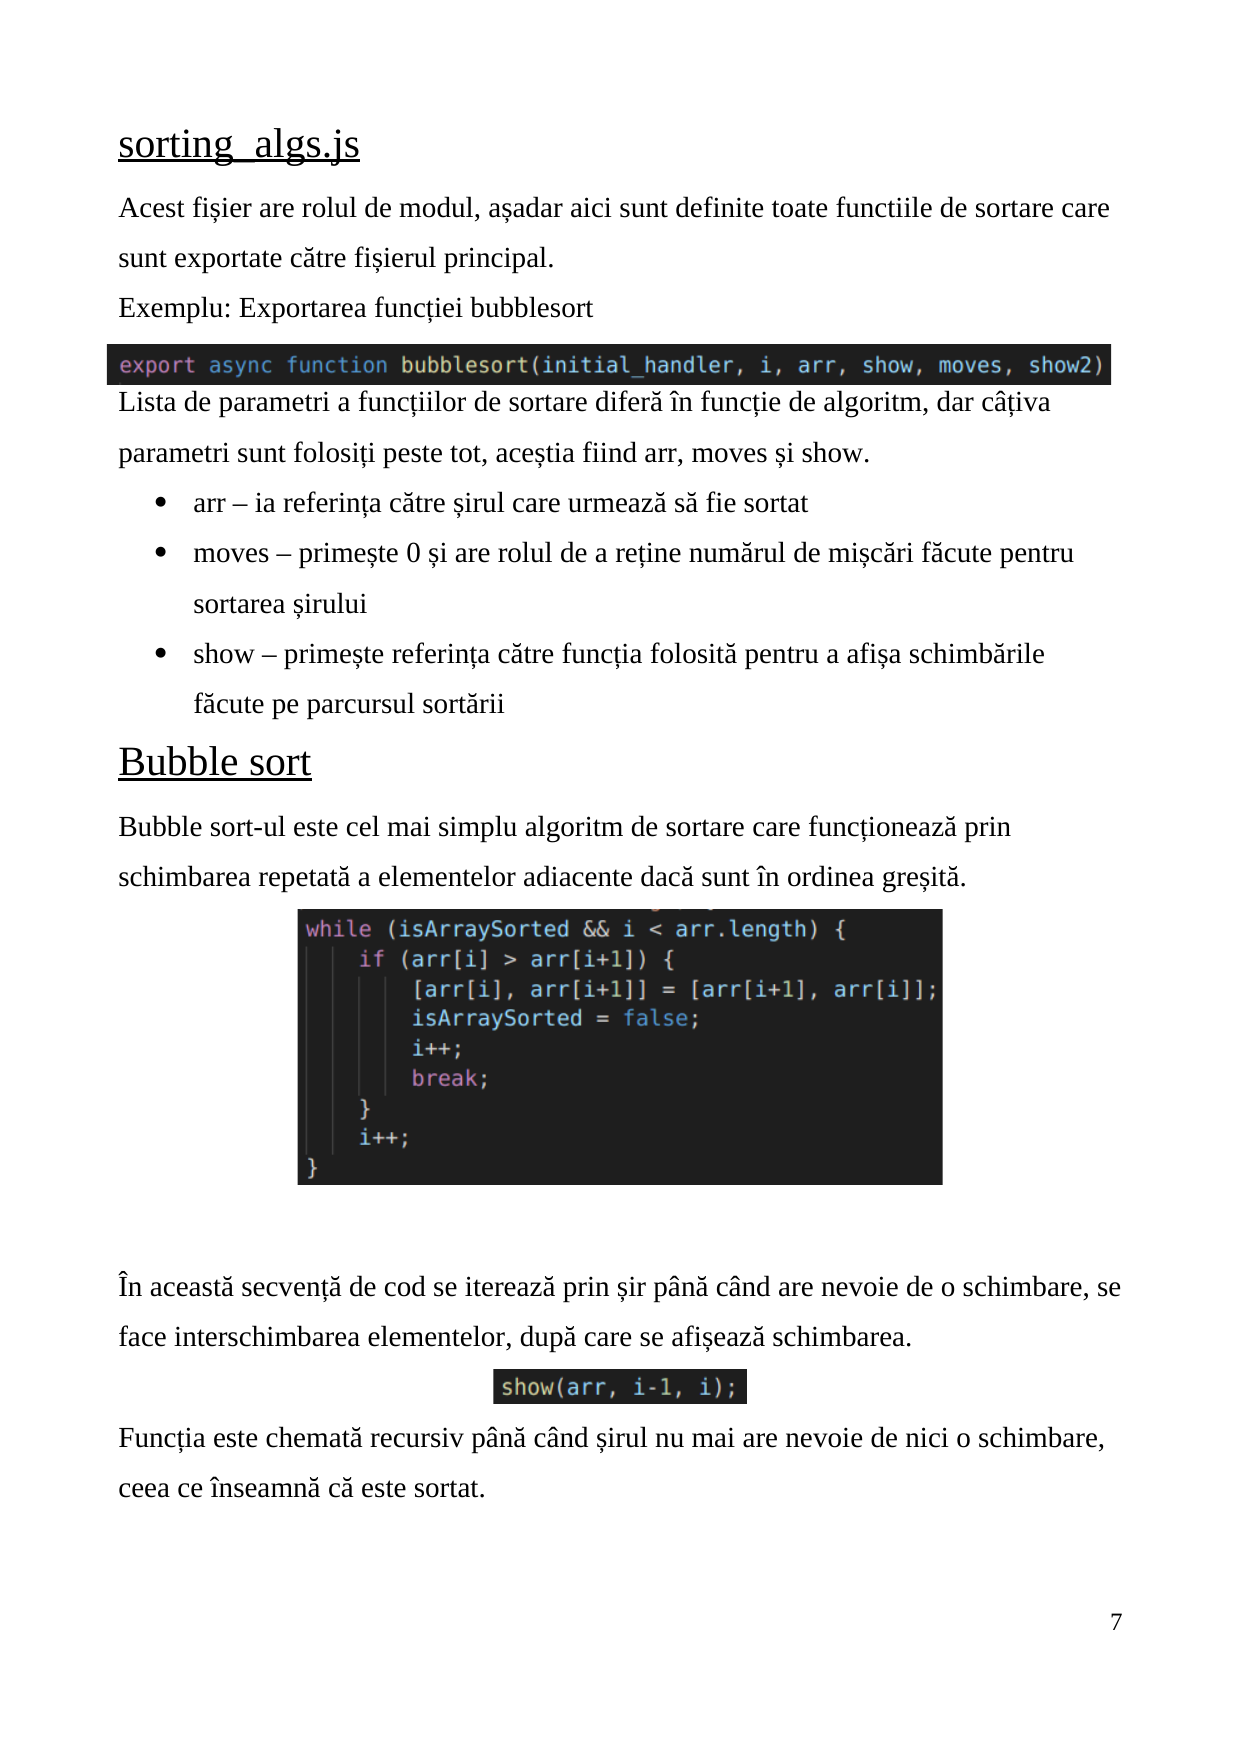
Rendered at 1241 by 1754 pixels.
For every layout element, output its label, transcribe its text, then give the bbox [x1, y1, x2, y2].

text Acest fișier are rolul de modul, așadar aici sunt definite toate functiile de sortare care sunt exportate către fișierul principal. [118, 190, 1122, 274]
text În această secvență de cod se iterează prin șir până când are nevoie de o schimbare, se face interschimbarea elementelor, după care se afișează schimbarea. [118, 1010, 1122, 1353]
text Exemplu: Exportarea funcției bubblesort Lista de parametri a funcțiilor de sortare diferă în funcție de algoritm, dar câțiva parametri sunt folosiți peste tot, aceștia fiind arr, moves și show. [118, 291, 1122, 468]
list moves – primește 0 și are rolul de a reține numărul de mișcări făcute pentru sortarea șirului [156, 535, 1122, 619]
list arr – ia referința către șirul care urmează să fie sortat [156, 485, 1122, 519]
text sorting_algs.js [118, 118, 1122, 166]
picture [106, 344, 1112, 385]
list show – primește referința către funcția folosită pentru a afișa schimbările făcute pe parcursul sortării [156, 636, 1122, 720]
text Bubble sort [118, 737, 1122, 785]
text Funcția este chemată recursiv până când șirul nu mai are nevoie de nici o schimbare, ceea ce înseamnă că este sortat. [118, 1369, 1122, 1503]
picture [297, 909, 943, 1185]
picture [493, 1369, 747, 1404]
text Bubble sort-ul este cel mai simplu algoritm de sortare care funcționează prin schimbarea repetată a elementelor adiacente dacă sunt în ordinea greșită. [118, 809, 1122, 893]
